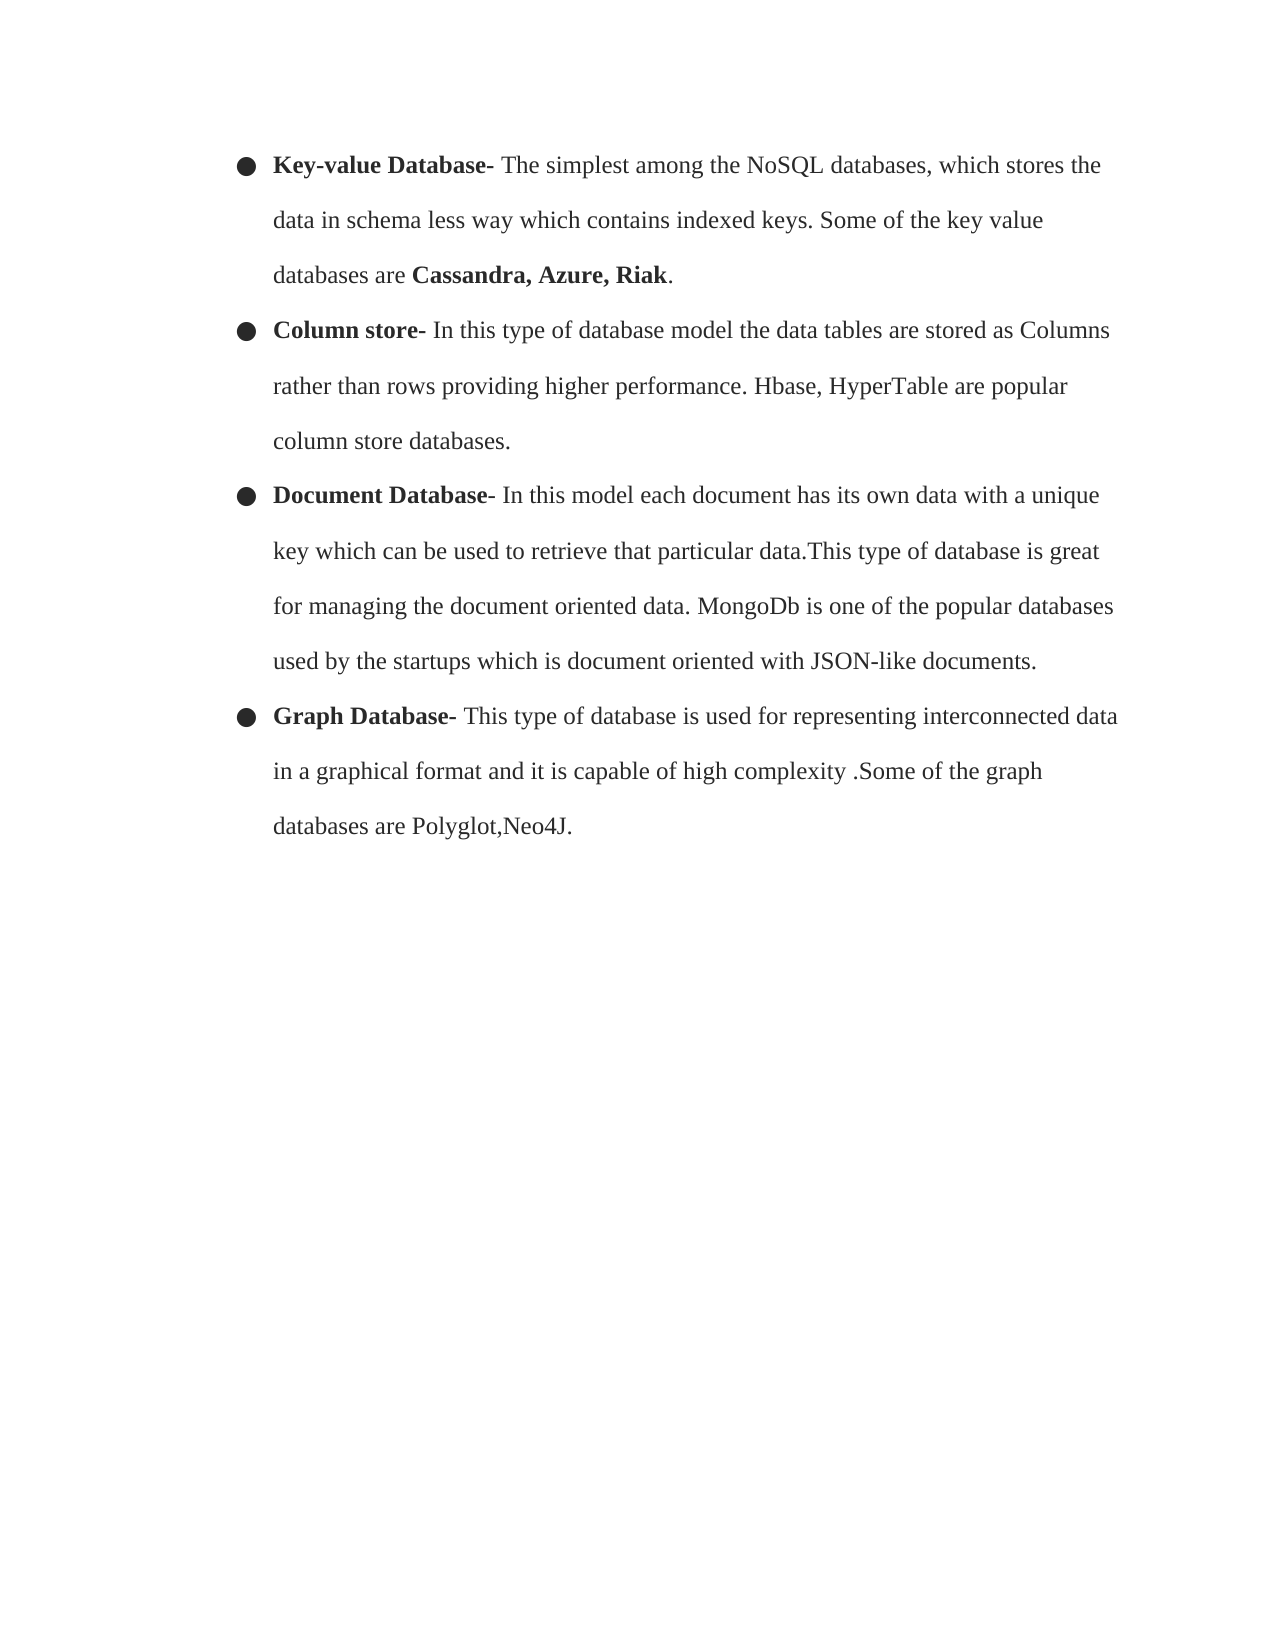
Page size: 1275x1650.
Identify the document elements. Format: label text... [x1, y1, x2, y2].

list Column store- In this type of database model the data tables are stored as Columns rather than rows providing higher performance. Hbase, HyperTable are popular column store databases. [235, 315, 1125, 454]
list Key-value Database- The simplest among the NoSQL databases, which stores the data in schema less way which contains indexed keys. Some of the key value databases are Cassandra, Azure, Riak. [235, 150, 1125, 289]
list Document Database- In this model each document has its own data with a unique key which can be used to retrieve that particular data.This type of database is great for managing the document oriented data. MongoDb is one of the popular databases used by the startups which is document oriented with JSON-like documents. [235, 481, 1125, 675]
list Graph Database- This type of database is used for representing interconnected data in a graphical format and it is capable of high complexity .Some of the graph databases are Polyglot,Neo4J. [235, 701, 1125, 840]
